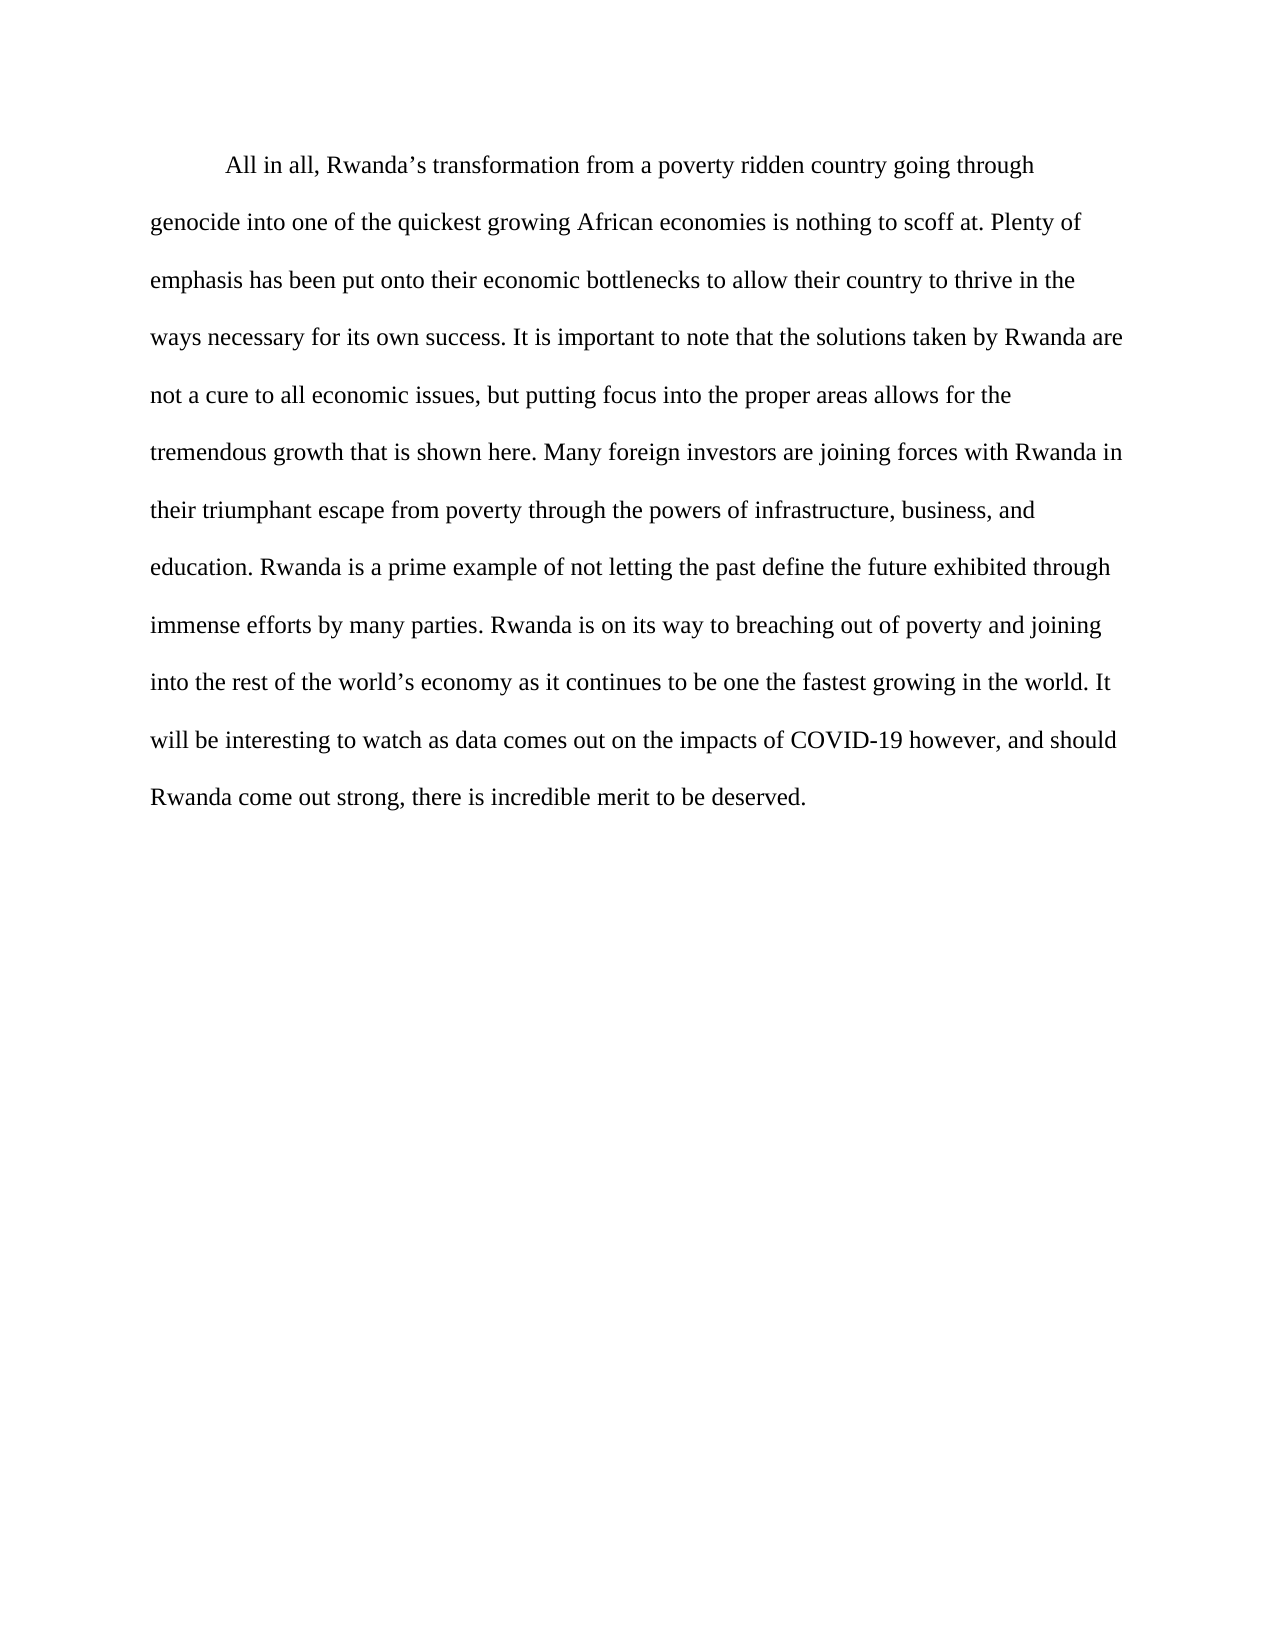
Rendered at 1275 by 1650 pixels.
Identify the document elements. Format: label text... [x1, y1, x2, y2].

text All in all, Rwanda’s transformation from a poverty ridden country going through genocide into one of the quickest growing African economies is nothing to scoff at. Plenty of emphasis has been put onto their economic bottlenecks to allow their country to thrive in the ways necessary for its own success. It is important to note that the solutions taken by Rwanda are not a cure to all economic issues, but putting focus into the proper areas allows for the tremendous growth that is shown here. Many foreign investors are joining forces with Rwanda in their triumphant escape from poverty through the powers of infrastructure, business, and education. Rwanda is a prime example of not letting the past define the future exhibited through immense efforts by many parties. Rwanda is on its way to breaching out of poverty and joining into the rest of the world’s economy as it continues to be one the fastest growing in the world. It will be interesting to watch as data comes out on the impacts of COVID-19 however, and should Rwanda come out strong, there is incredible merit to be deserved. [150, 150, 1125, 811]
